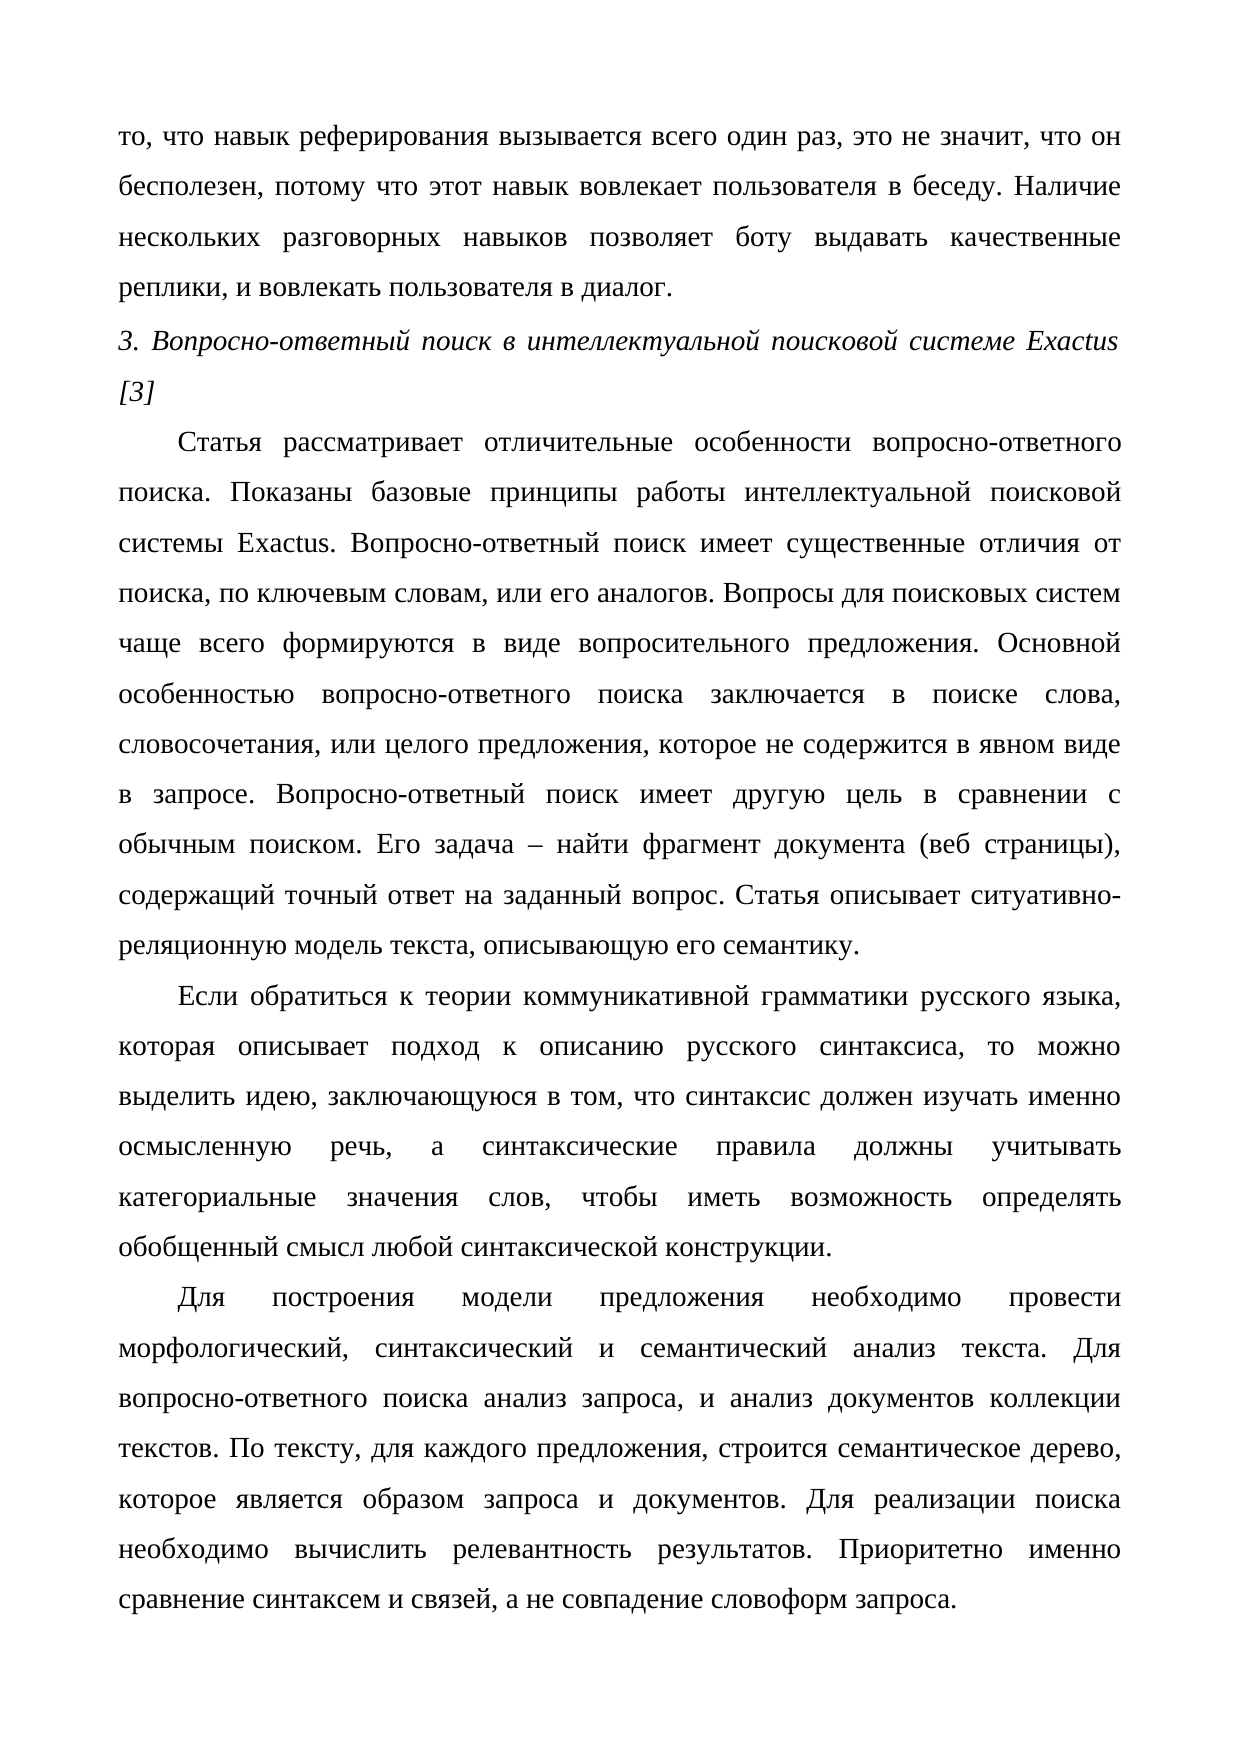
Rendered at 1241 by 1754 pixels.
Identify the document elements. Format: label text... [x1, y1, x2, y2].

text Статья рассматривает отличительные особенности вопросно-ответного поиска. Показаны базовые принципы работы интеллектуальной поисковой системы Exactus. Вопросно-ответный поиск имеет существенные отличия от поиска, по ключевым словам, или его аналогов. Вопросы для поисковых систем чаще всего формируются в виде вопросительного предложения. Основной особенностью вопросно-ответного поиска заключается в поиске слова, словосочетания, или целого предложения, которое не содержится в явном виде в запросе. Вопросно-ответный поиск имеет другую цель в сравнении с обычным поиском. Его задача – найти фрагмент документа (веб страницы), содержащий точный ответ на заданный вопрос. Статья описывает ситуативно-реляционную модель текста, описывающую его семантику. [118, 424, 1122, 961]
subtitle 3. Вопросно-ответный поиск в интеллектуальной поисковой системе Exactus [3] [118, 323, 1122, 407]
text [118, 118, 1122, 303]
text Для построения модели предложения необходимо провести морфологический, синтаксический и семантический анализ текста. Для вопросно-ответного поиска анализ запроса, и анализ документов коллекции текстов. По тексту, для каждого предложения, строится семантическое дерево, которое является образом запроса и документов. Для реализации поиска необходимо вычислить релевантность результатов. Приоритетно именно сравнение синтаксем и связей, а не совпадение словоформ запроса. [118, 1279, 1122, 1615]
text Если обратиться к теории коммуникативной грамматики русского языка, которая описывает подход к описанию русского синтаксиса, то можно выделить идею, заключающуюся в том, что синтаксис должен изучать именно осмысленную речь, а синтаксические правила должны учитывать категориальные значения слов, чтобы иметь возможность определять обобщенный смысл любой синтаксической конструкции. [118, 978, 1122, 1263]
